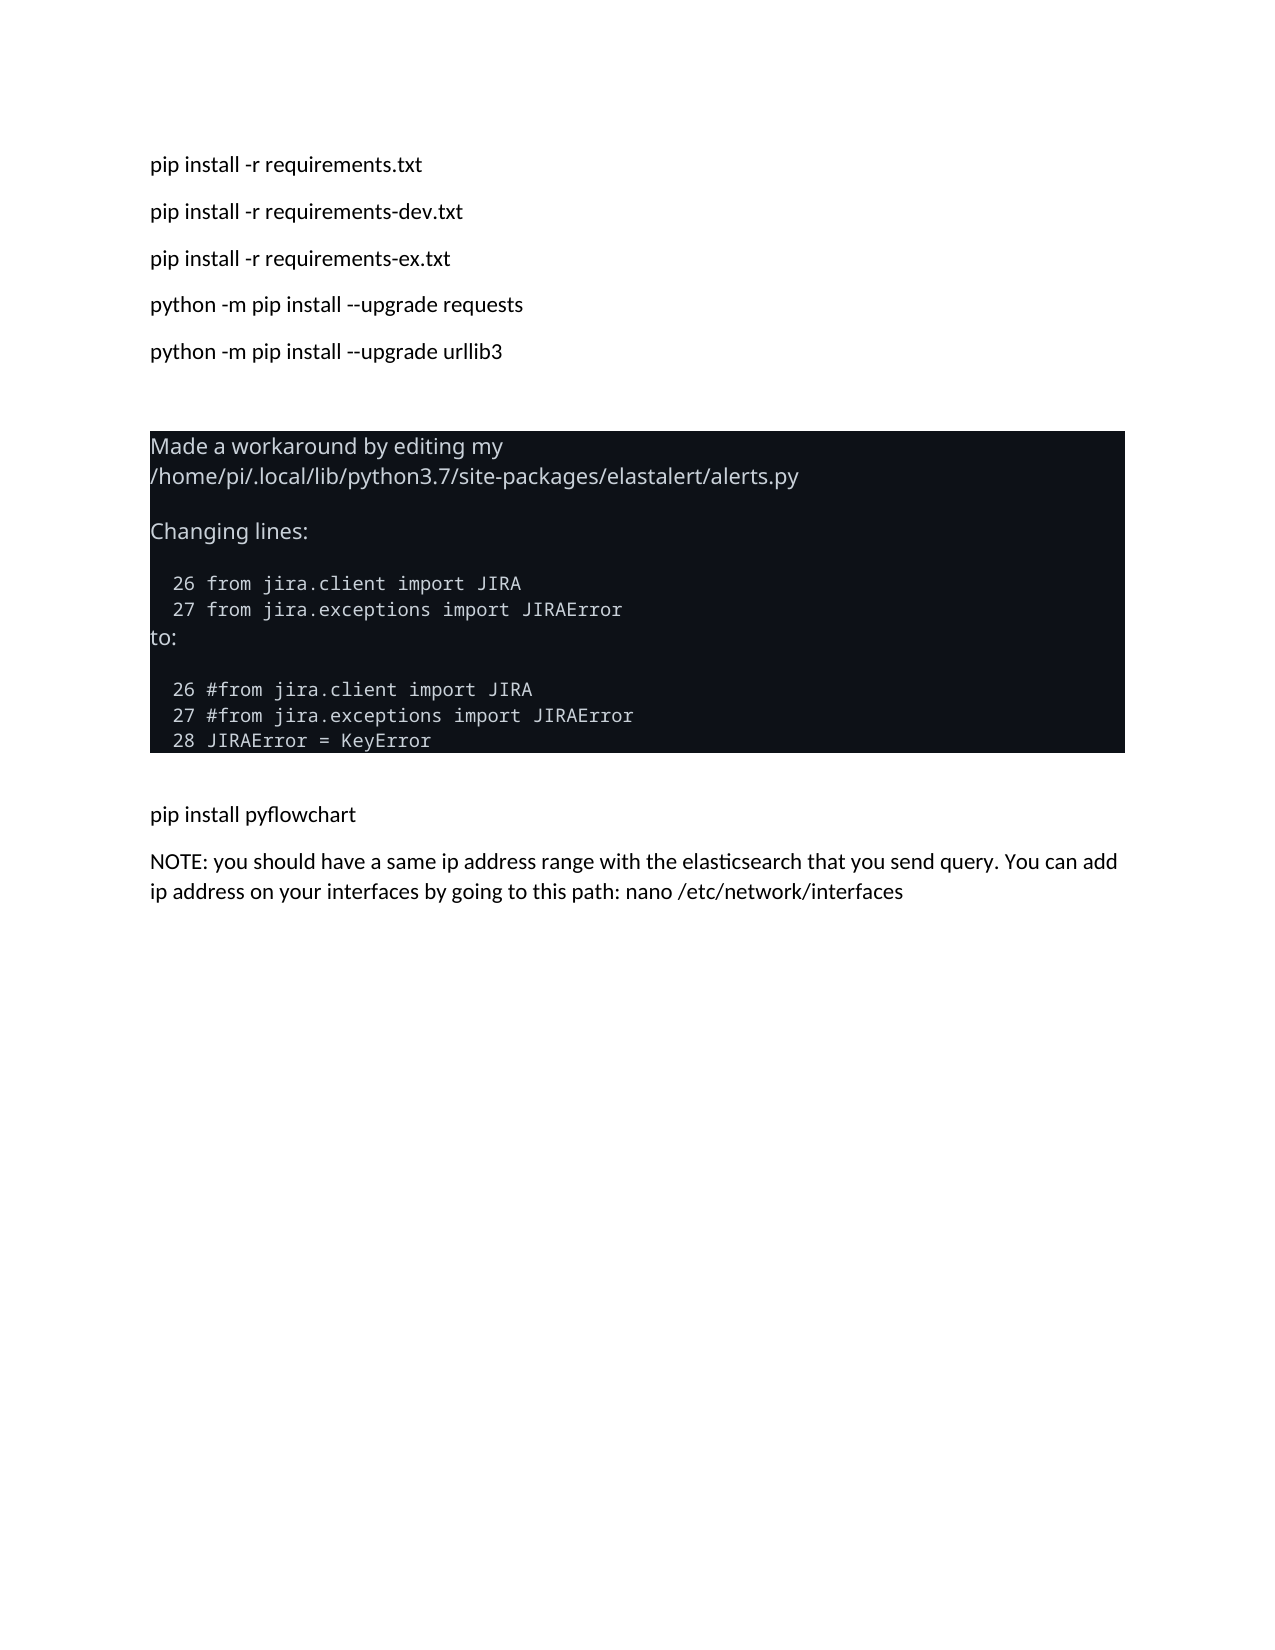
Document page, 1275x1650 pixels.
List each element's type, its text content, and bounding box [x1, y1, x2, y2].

text 26 #from jira.client import JIRA [150, 676, 1125, 702]
text Changing lines: [150, 516, 1125, 546]
text python -m pip install --upgrade requests [150, 291, 1125, 319]
text 27 #from jira.exceptions import JIRAError [150, 702, 1125, 727]
text python -m pip install --upgrade urllib3 [150, 337, 1125, 366]
text NOTE: you should have a same ip address range with the elasticsearch that you send query. You can add ip address on your interfaces by going to this path: nano /etc/network/interfaces [150, 847, 1125, 905]
text pip install -r requirements-dev.txt [150, 197, 1125, 225]
text pip install -r requirements.txt [150, 150, 1125, 178]
text 28 JIRAError = KeyError [150, 727, 1125, 753]
text Made a workaround by editing my /home/pi/.local/lib/python3.7/site-packages/elastalert/alerts.py [150, 431, 1125, 491]
text 26 from jira.client import JIRA [150, 571, 1125, 596]
text 27 from jira.exceptions import JIRAError [150, 596, 1125, 622]
text pip install pyflowchart [150, 800, 1125, 828]
text pip install -r requirements-ex.txt [150, 244, 1125, 272]
text to: [150, 622, 1125, 651]
